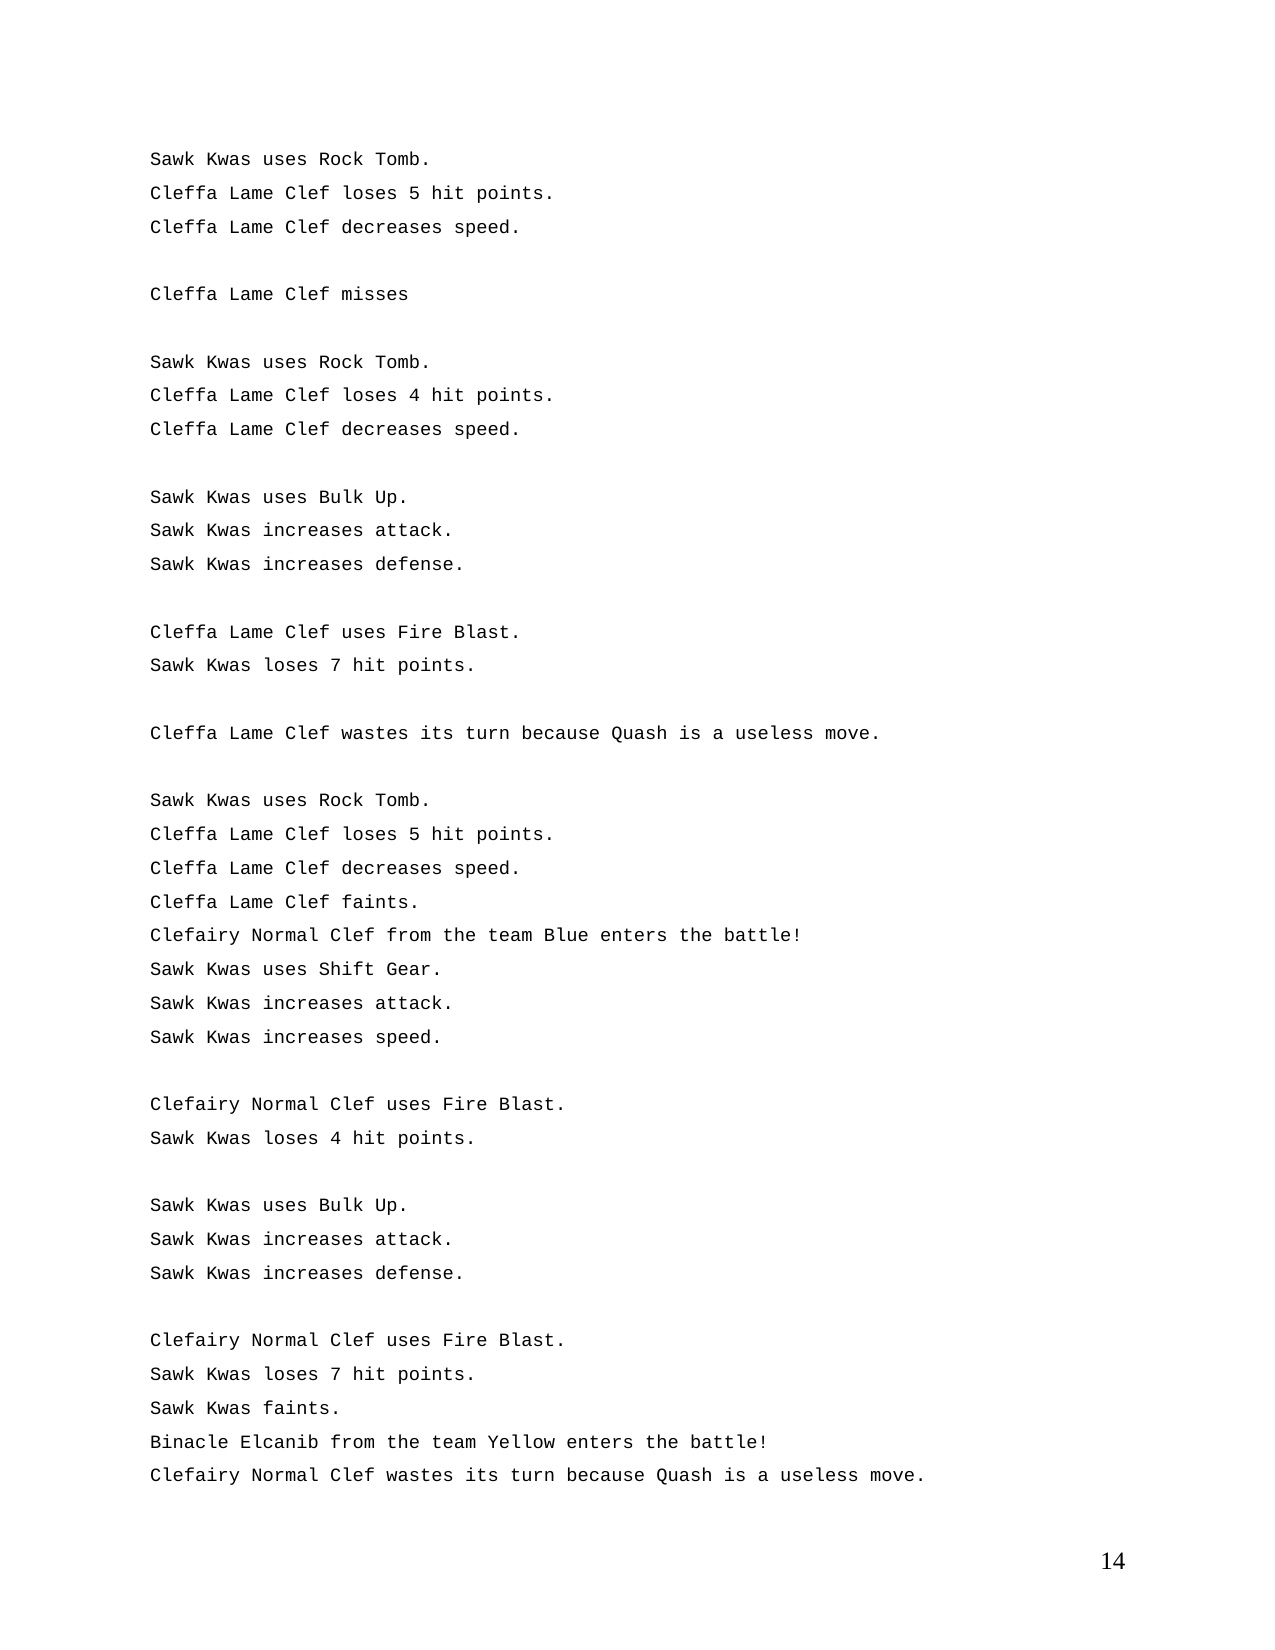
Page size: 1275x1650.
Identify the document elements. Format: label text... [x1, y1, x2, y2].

text Sawk Kwas uses Shift Gear. [150, 960, 1125, 981]
text Cleffa Lame Clef uses Fire Blast. [150, 622, 1125, 644]
text Clefairy Normal Clef from the team Blue enters the battle! [150, 926, 1125, 947]
text Sawk Kwas faints. [150, 1399, 1125, 1420]
text Sawk Kwas increases attack. [150, 994, 1125, 1015]
text Clefairy Normal Clef uses Fire Blast. [150, 1331, 1125, 1352]
text Clefairy Normal Clef wastes its turn because Quash is a useless move. [150, 1466, 1125, 1487]
text Sawk Kwas uses Bulk Up. [150, 487, 1125, 509]
text Sawk Kwas increases defense. [150, 1264, 1125, 1285]
text Sawk Kwas increases attack. [150, 521, 1125, 542]
text Cleffa Lame Clef decreases speed. [150, 217, 1125, 239]
text Binacle Elcanib from the team Yellow enters the battle! [150, 1432, 1125, 1454]
text Sawk Kwas uses Bulk Up. [150, 1196, 1125, 1217]
text Sawk Kwas loses 7 hit points. [150, 1365, 1125, 1386]
text Sawk Kwas uses Rock Tomb. [150, 150, 1125, 171]
text Clefairy Normal Clef uses Fire Blast. [150, 1095, 1125, 1116]
text Cleffa Lame Clef misses [150, 285, 1125, 306]
text Sawk Kwas uses Rock Tomb. [150, 791, 1125, 812]
text Cleffa Lame Clef faints. [150, 892, 1125, 914]
text Sawk Kwas increases speed. [150, 1027, 1125, 1049]
text Cleffa Lame Clef loses 5 hit points. [150, 184, 1125, 205]
text Cleffa Lame Clef loses 4 hit points. [150, 386, 1125, 407]
text Sawk Kwas uses Rock Tomb. [150, 352, 1125, 374]
text Sawk Kwas increases defense. [150, 555, 1125, 576]
text Cleffa Lame Clef loses 5 hit points. [150, 825, 1125, 846]
text Sawk Kwas loses 4 hit points. [150, 1129, 1125, 1150]
text Sawk Kwas increases attack. [150, 1230, 1125, 1251]
text Cleffa Lame Clef decreases speed. [150, 420, 1125, 441]
text Sawk Kwas loses 7 hit points. [150, 656, 1125, 677]
text Cleffa Lame Clef wastes its turn because Quash is a useless move. [150, 724, 1125, 745]
text Cleffa Lame Clef decreases speed. [150, 859, 1125, 880]
